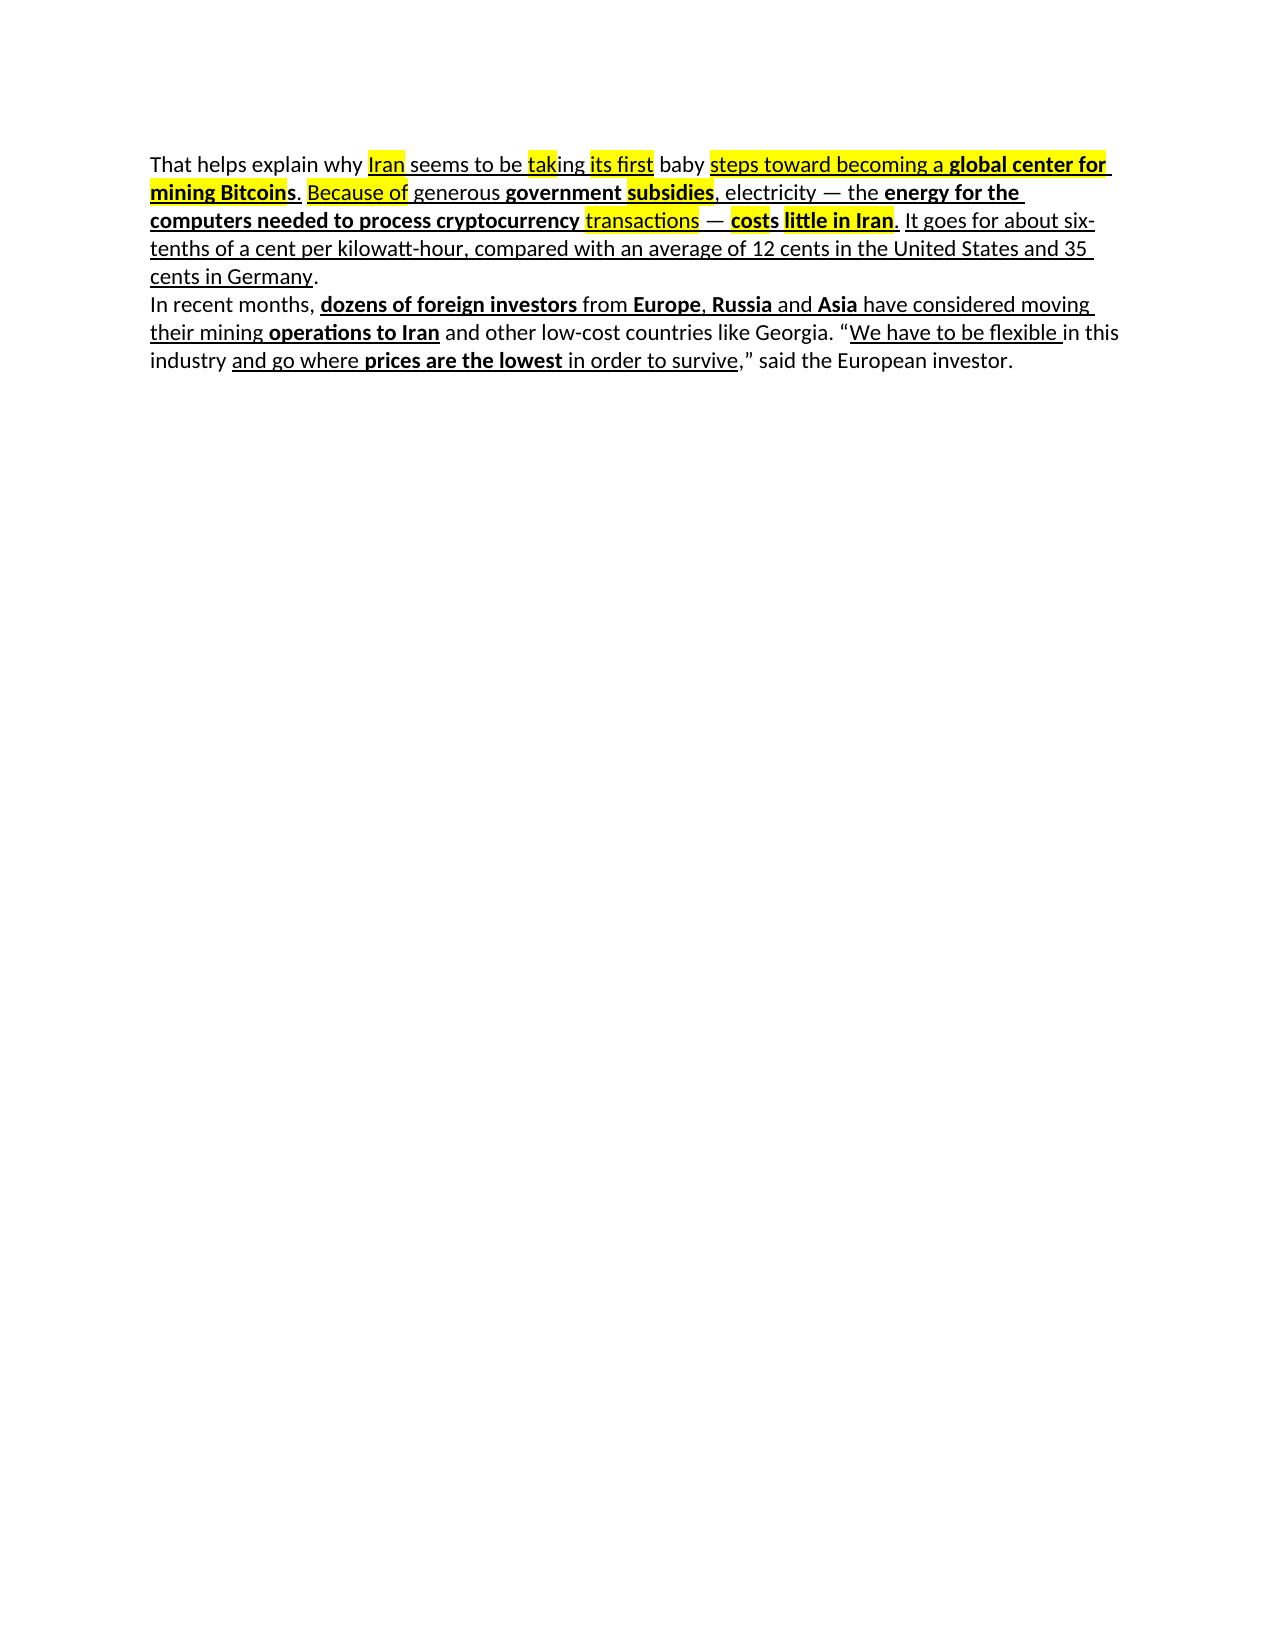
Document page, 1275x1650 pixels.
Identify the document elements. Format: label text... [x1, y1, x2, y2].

text In recent months, dozens of foreign investors from Europe, Russia and Asia have considered moving their mining operations to Iran and other low-cost countries like Georgia. “We have to be flexible in this industry and go where prices are the lowest in order to survive,” said the European investor. [150, 290, 1125, 374]
text That helps explain why Iran seems to be taking its first baby steps toward becoming a global center for mining Bitcoins. Because of generous government subsidies, electricity — the energy for the computers needed to process cryptocurrency transactions — costs little in Iran. It goes for about six-tenths of a cent per kilowatt-hour, compared with an average of 12 cents in the United States and 35 cents in Germany. [150, 150, 1125, 290]
